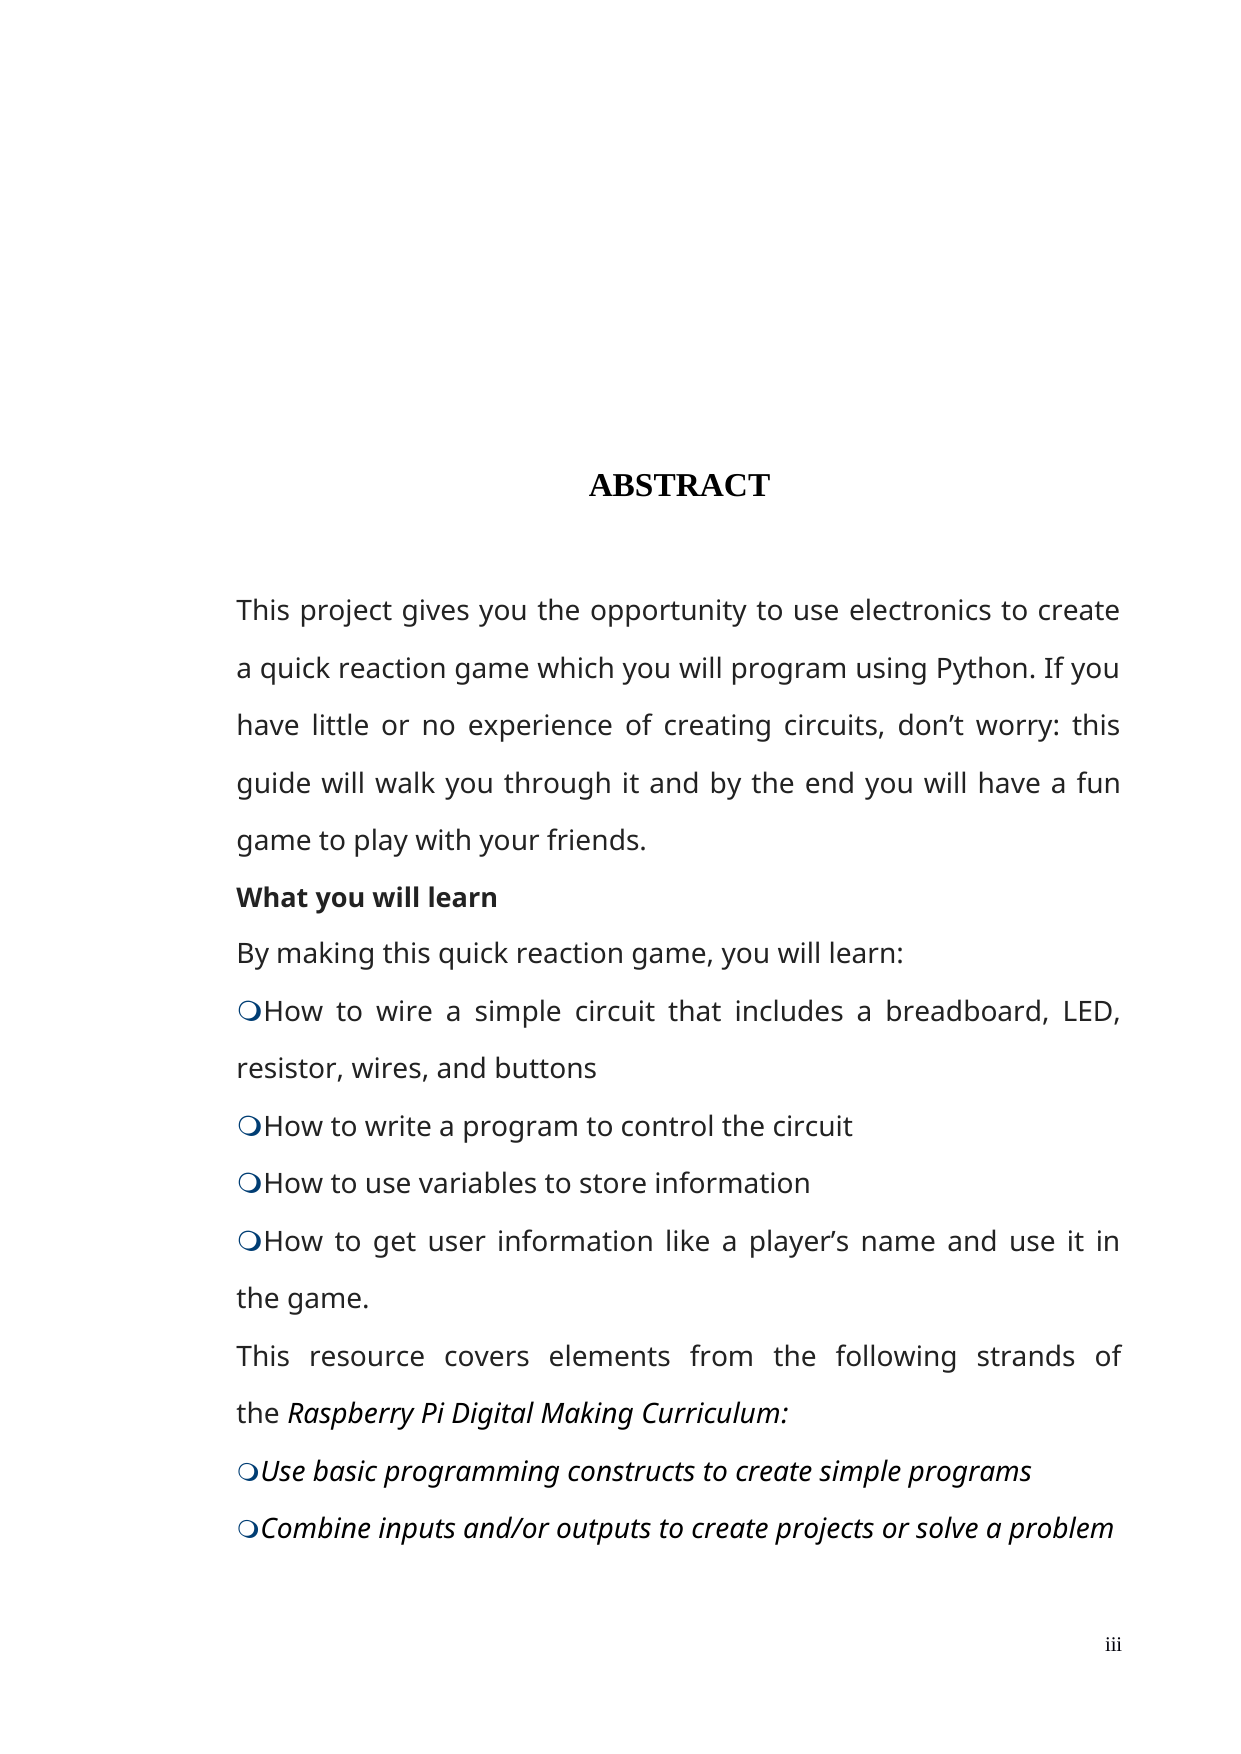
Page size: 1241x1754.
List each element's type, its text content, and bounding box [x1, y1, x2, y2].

text This project gives you the opportunity to use electronics to create a quick reaction game which you will program using Python. If you have little or no experience of creating circuits, don’t worry: this guide will walk you through it and by the end you will have a fun game to play with your friends. [236, 591, 1122, 859]
list Use basic programming constructs to create simple programs [236, 1451, 1122, 1489]
text ABSTRACT [236, 465, 1122, 503]
text By making this quick reaction game, you will learn: [236, 933, 1122, 972]
list How to wire a simple circuit that includes a breadboard, LED, resistor, wires, and buttons [236, 991, 1122, 1087]
list Combine inputs and/or outputs to create projects or solve a problem [236, 1508, 1122, 1547]
subtitle What you will learn [236, 878, 1122, 915]
list How to write a program to control the circuit [236, 1106, 1122, 1144]
list How to get user information like a player’s name and use it in the game. [236, 1221, 1122, 1317]
text This resource covers elements from the following strands of the Raspberry Pi Digital Making Curriculum: [236, 1336, 1122, 1432]
list How to use variables to store information [236, 1163, 1122, 1202]
